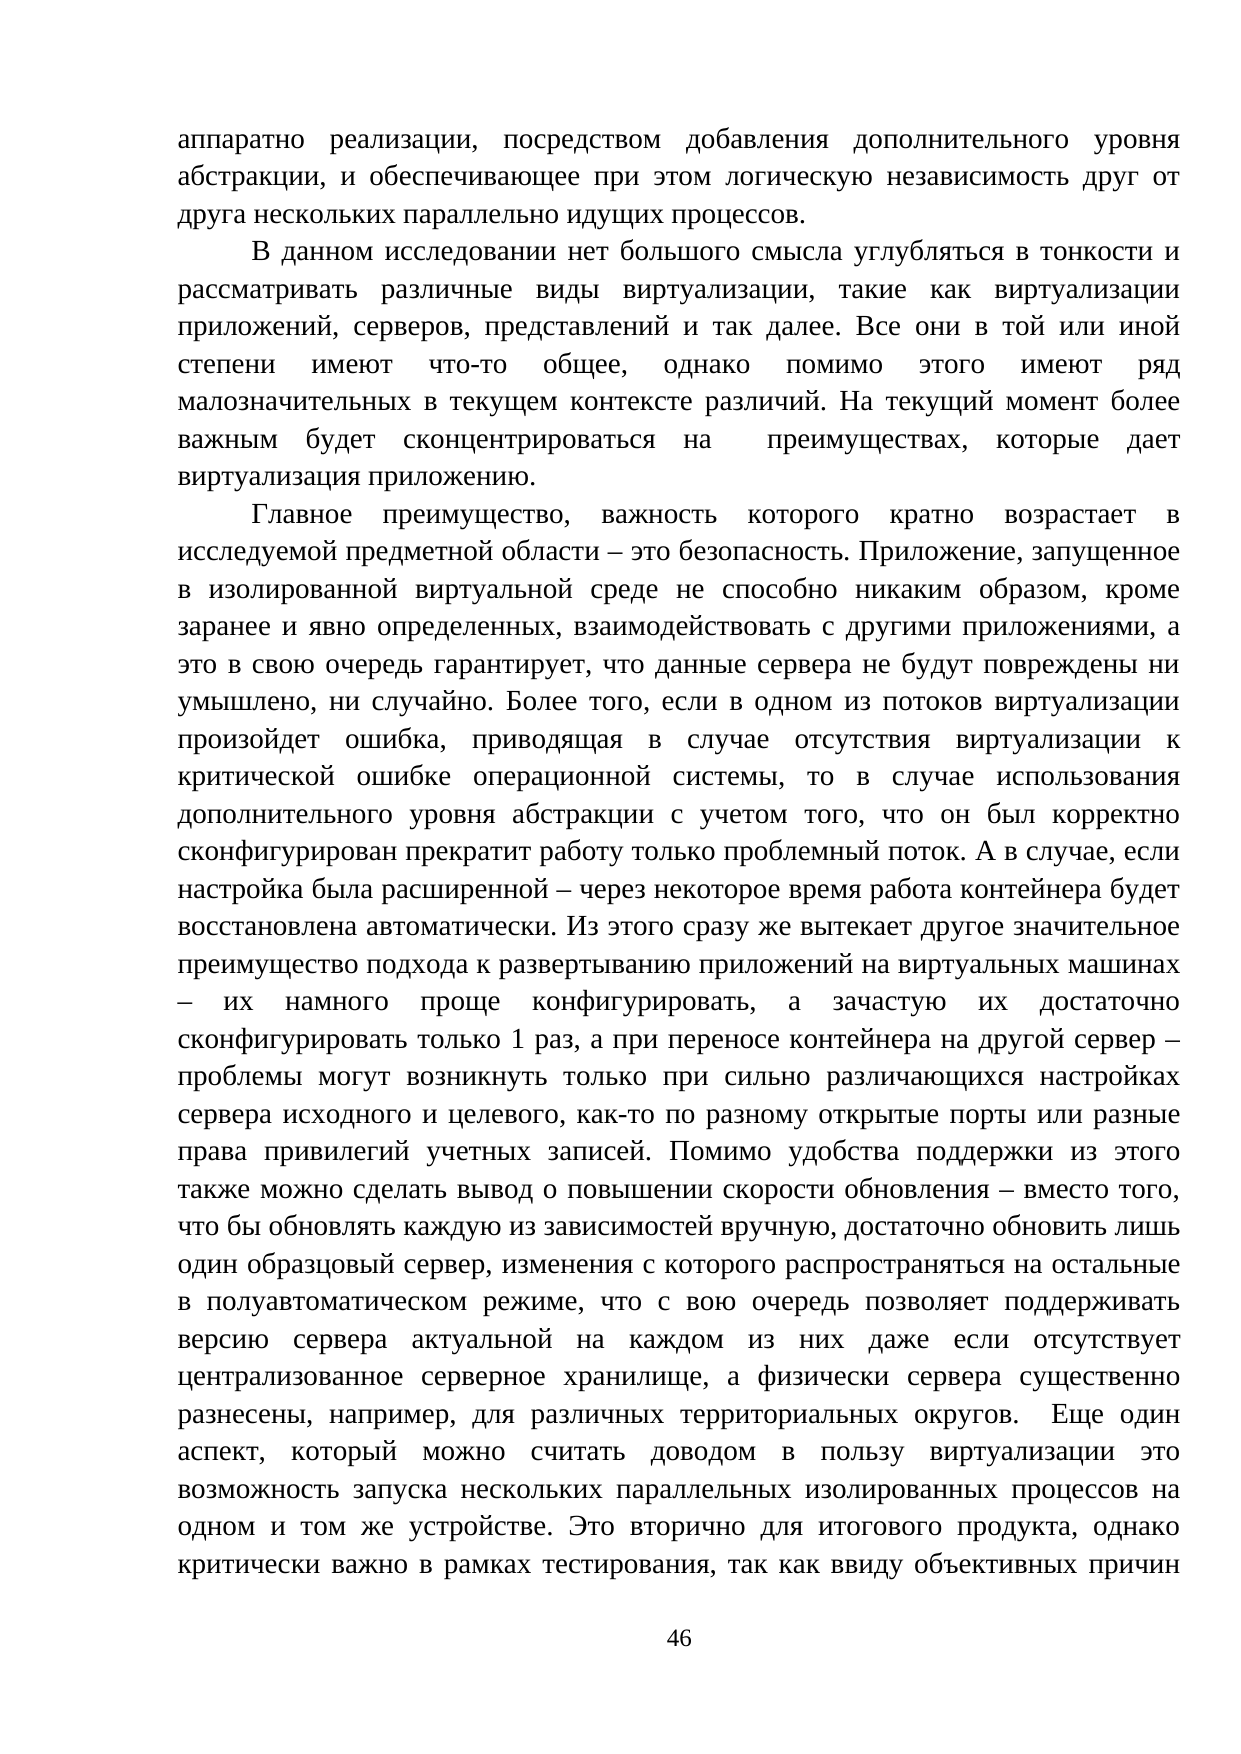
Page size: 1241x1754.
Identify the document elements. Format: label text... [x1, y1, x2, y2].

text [177, 118, 1181, 231]
text В данном исследовании нет большого смысла углубляться в тонкости и рассматривать различные виды виртуализации, такие как виртуализации приложений, серверов, представлений и так далее. Все они в той или иной степени имеют что-то общее, однако помимо этого имеют ряд малозначительных в текущем контексте различий. На текущий момент более важным будет сконцентрироваться на преимуществах, которые дает виртуализация приложению. [177, 231, 1181, 493]
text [177, 493, 1181, 1581]
